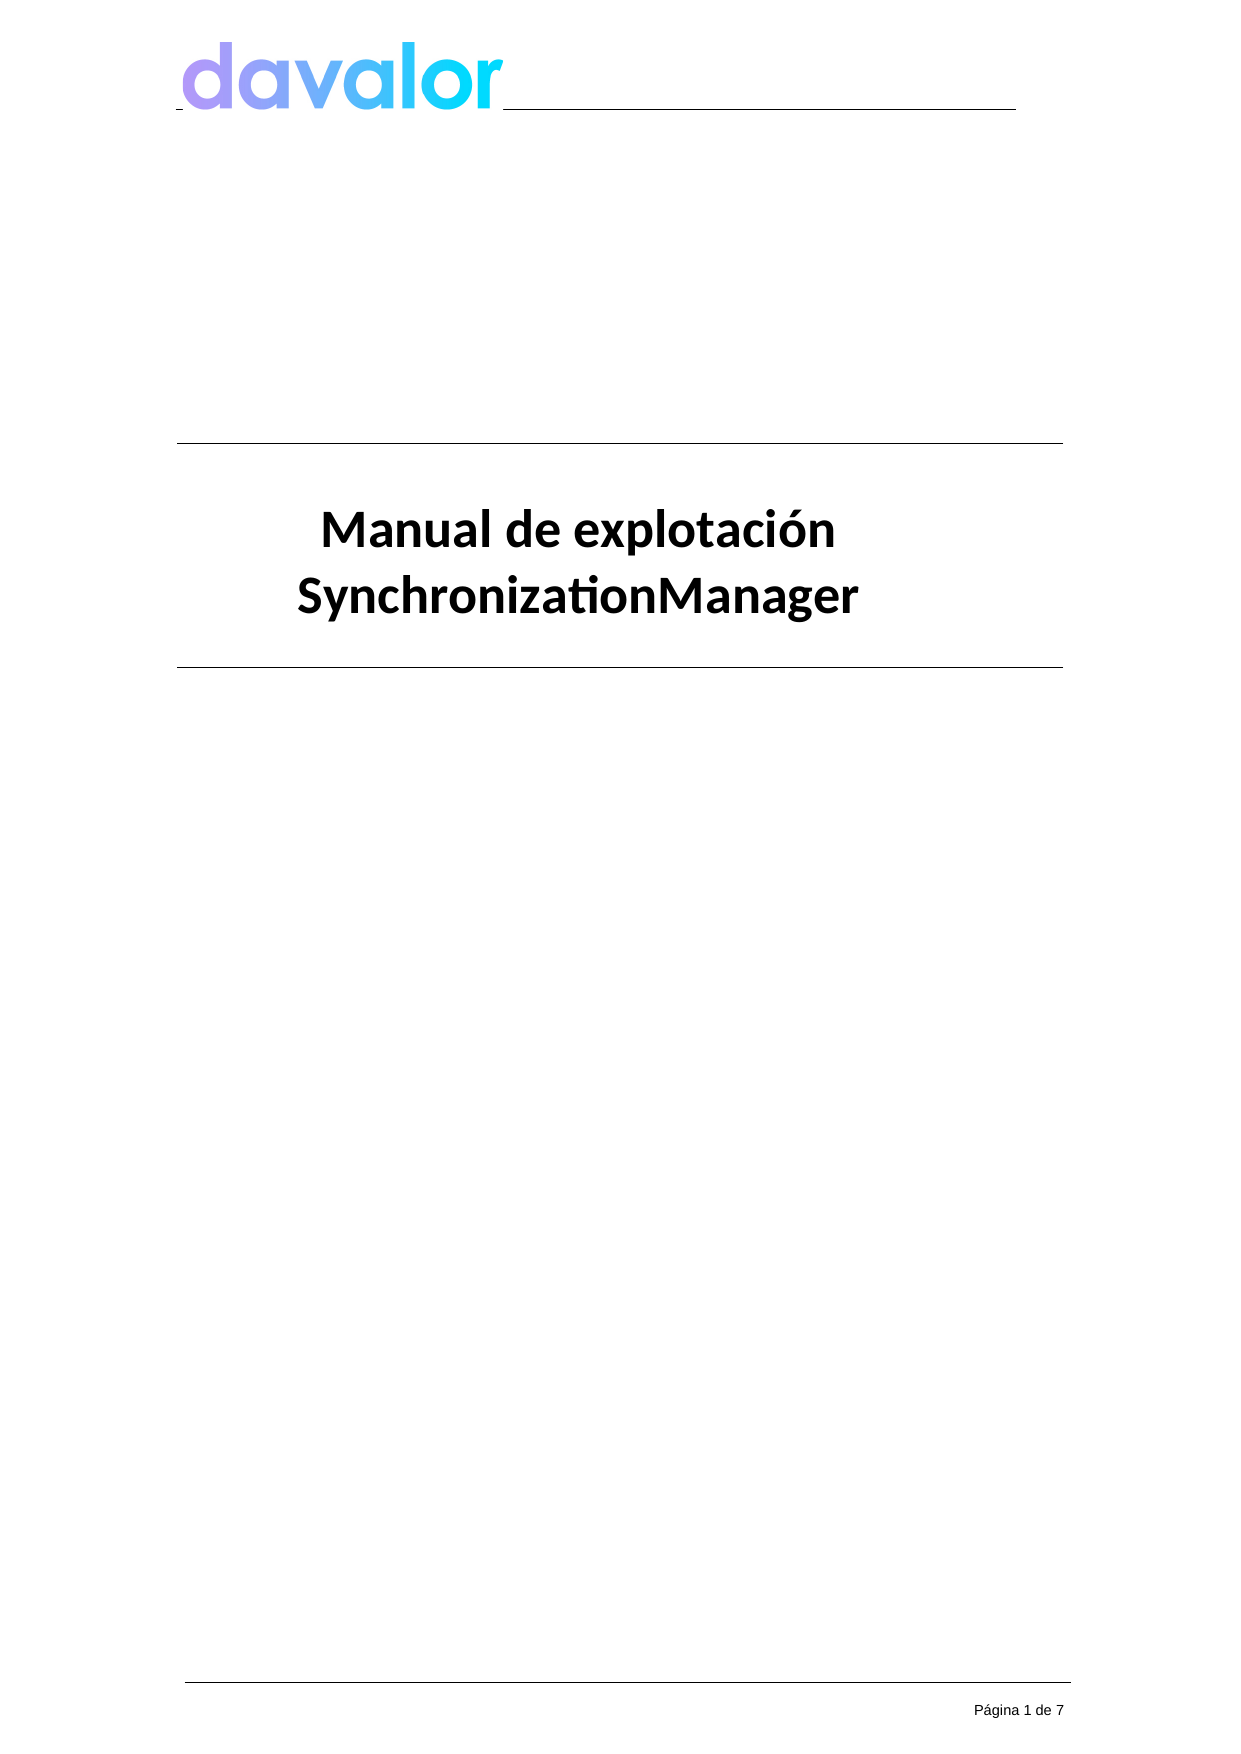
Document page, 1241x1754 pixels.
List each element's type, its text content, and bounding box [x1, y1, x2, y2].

text Manual de explotación SynchronizationManager [94, 495, 1063, 627]
picture [182, 42, 504, 110]
